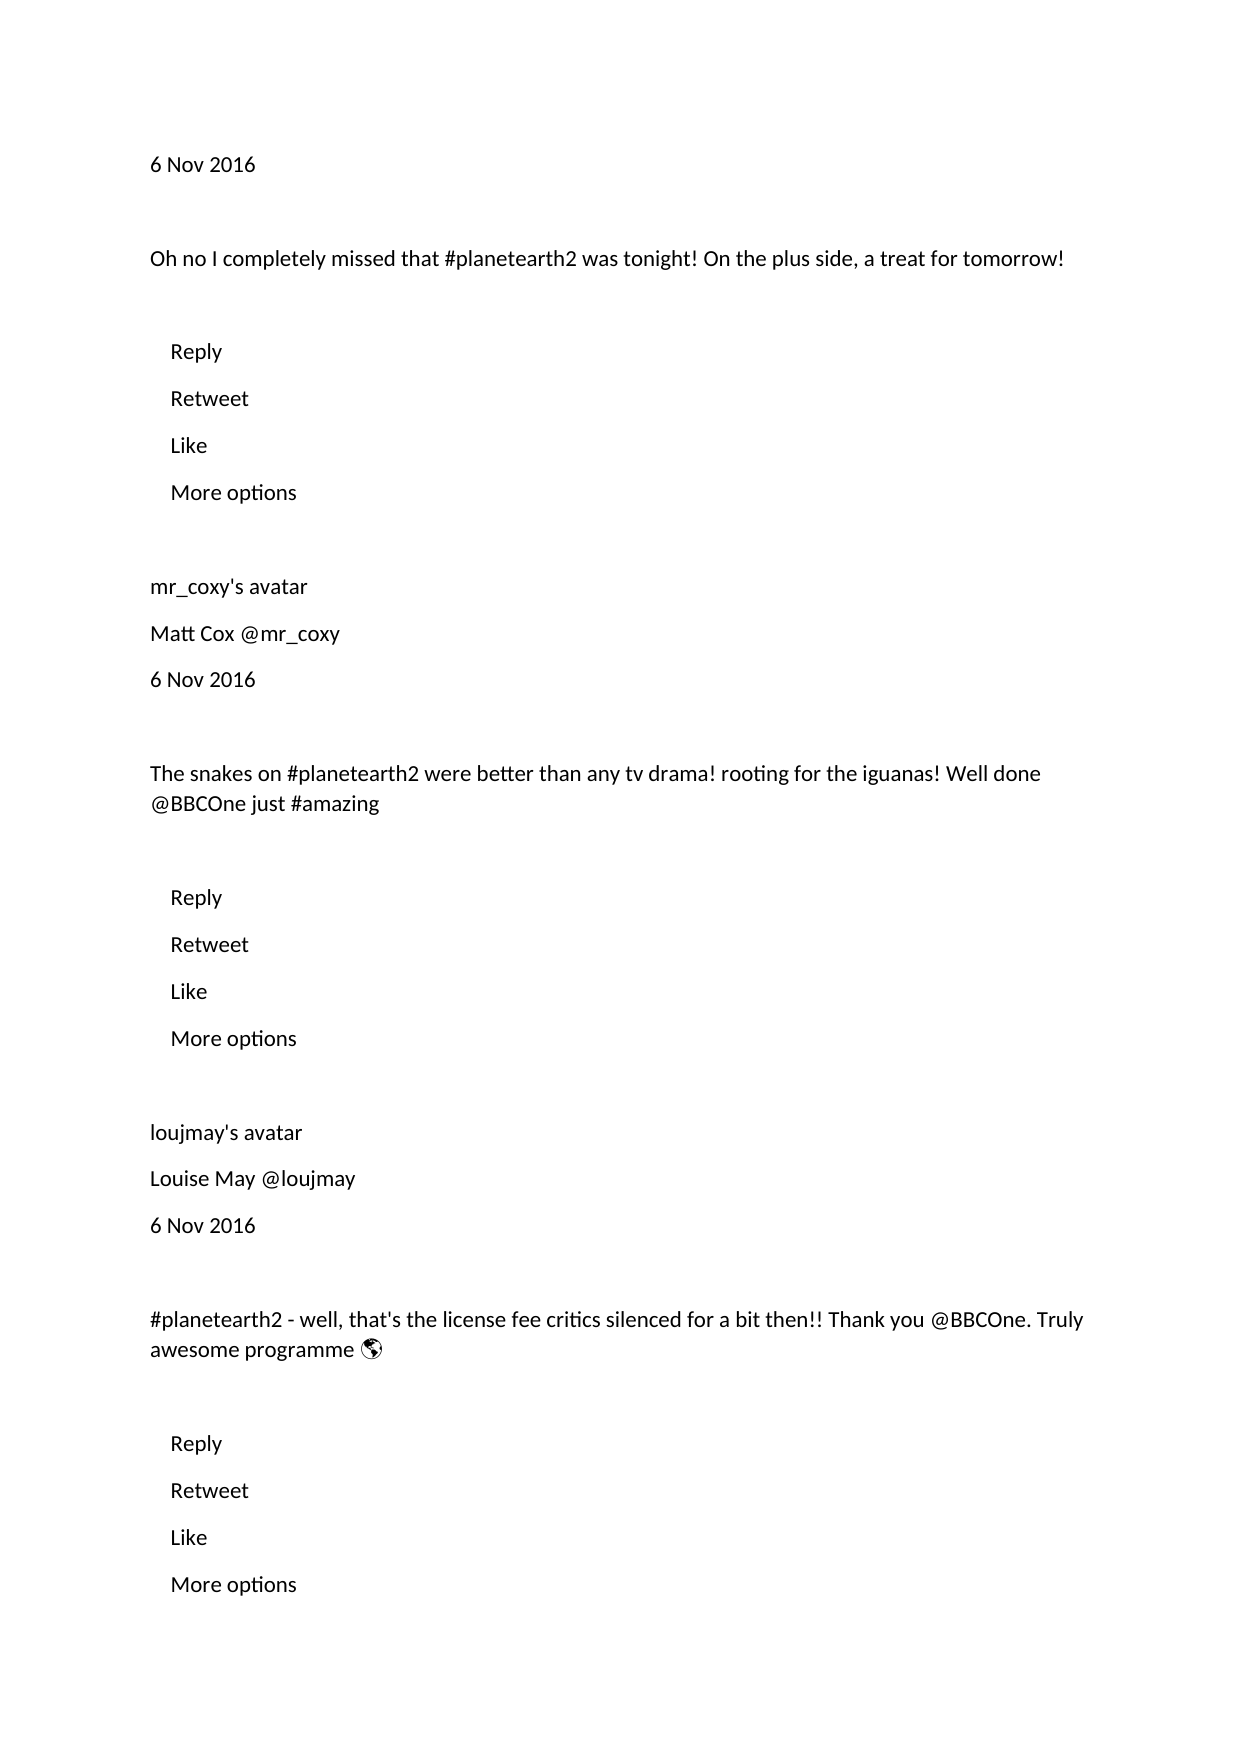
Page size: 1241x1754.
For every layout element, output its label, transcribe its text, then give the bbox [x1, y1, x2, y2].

text Reply [150, 1429, 1090, 1457]
text Like [150, 1523, 1090, 1551]
text mr_coxy's avatar [150, 572, 1090, 600]
text Matt Cox @mr_coxy [150, 619, 1090, 647]
text 6 Nov 2016 [150, 666, 1090, 694]
text Oh no I completely missed that #planetearth2 was tonight! On the plus side, a treat for tomorrow! [150, 244, 1090, 272]
text Retweet [150, 384, 1090, 412]
text Retweet [150, 930, 1090, 958]
text #planetearth2 - well, that's the license fee critics silenced for a bit then!! Thank you @BBCOne. Truly awesome programme 🌎 [150, 1305, 1090, 1363]
text The snakes on #planetearth2 were better than any tv drama! rooting for the iguanas! Well done @BBCOne just #amazing [150, 759, 1090, 818]
text Retweet [150, 1476, 1090, 1504]
text Like [150, 431, 1090, 459]
text Louise May @loujmay [150, 1164, 1090, 1193]
text 6 Nov 2016 [150, 150, 1090, 178]
text Reply [150, 883, 1090, 911]
text More options [150, 1024, 1090, 1052]
text More options [150, 478, 1090, 506]
text Reply [150, 337, 1090, 366]
text 6 Nov 2016 [150, 1211, 1090, 1239]
text More options [150, 1570, 1090, 1598]
text loujmay's avatar [150, 1118, 1090, 1146]
text Like [150, 977, 1090, 1005]
